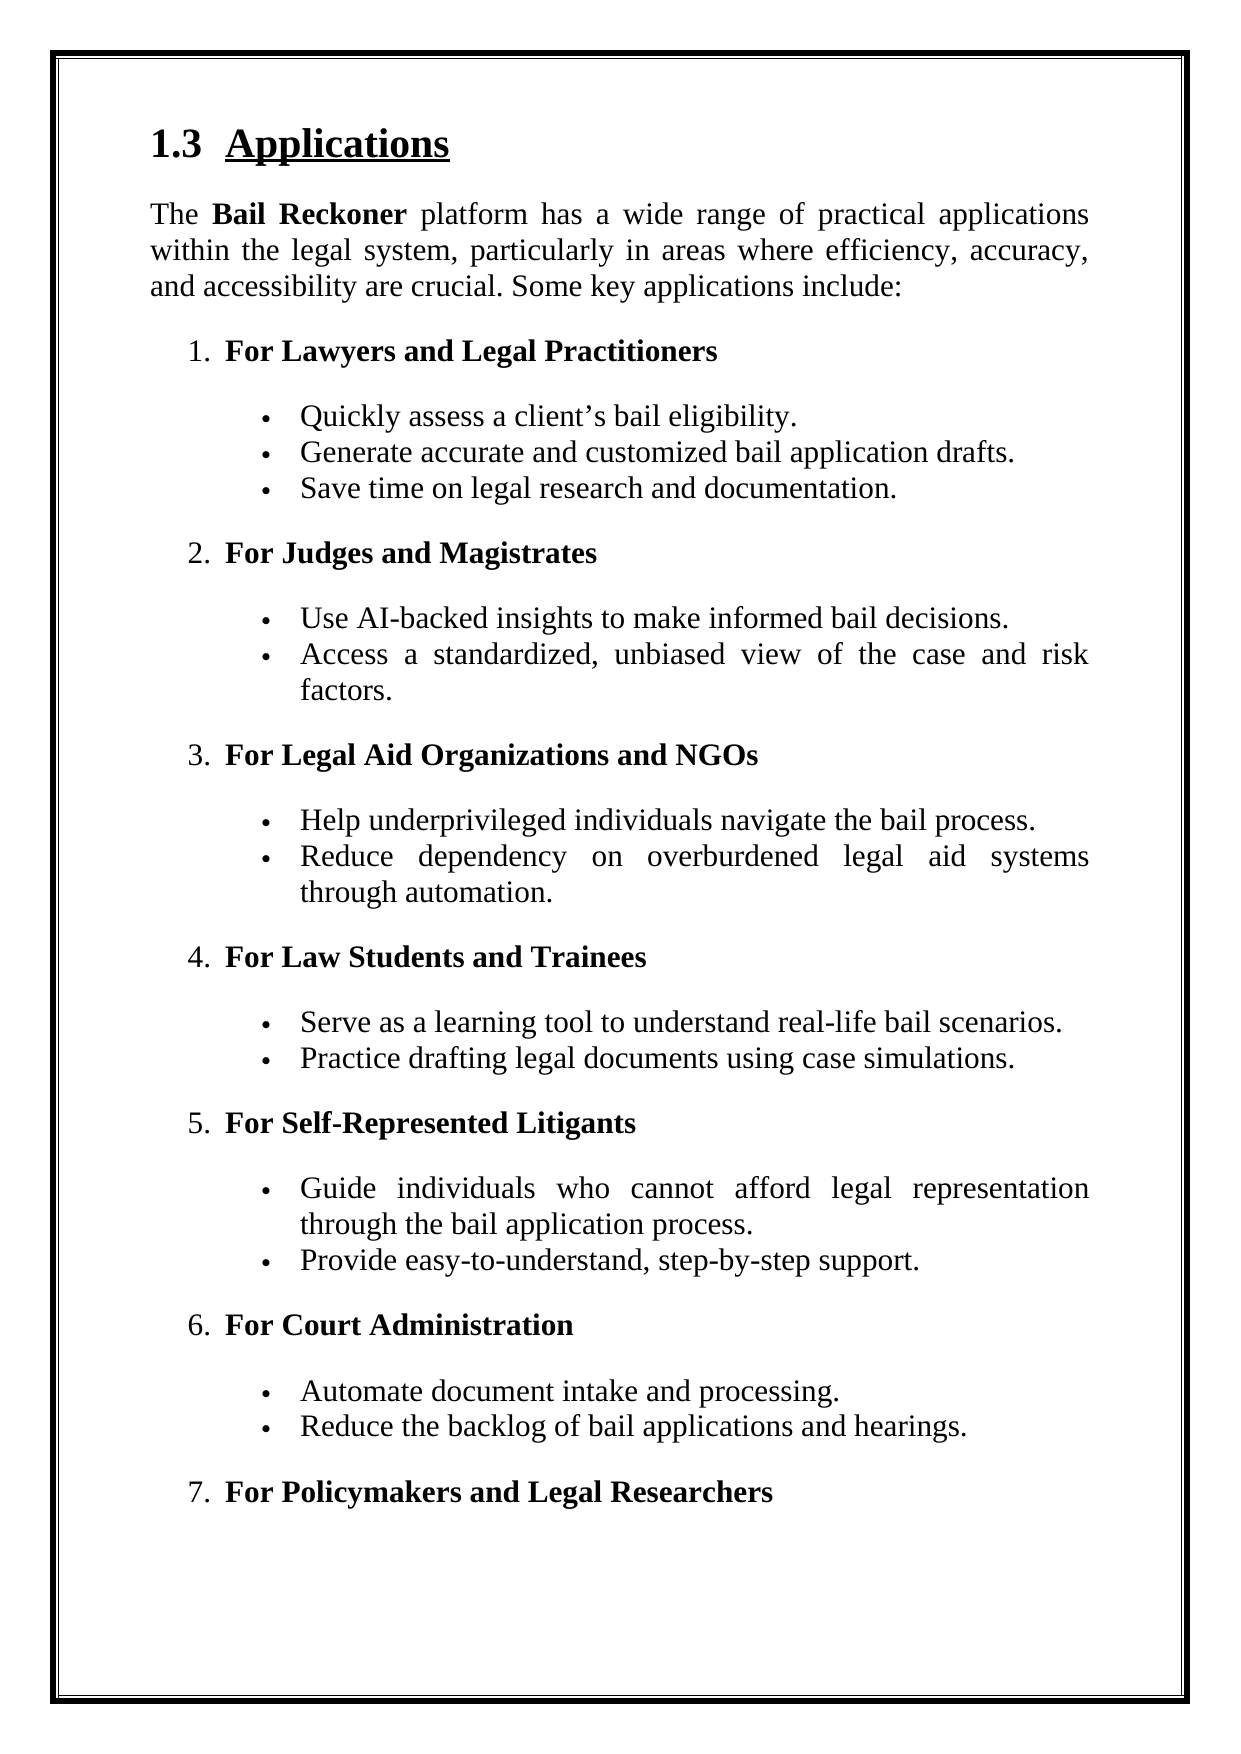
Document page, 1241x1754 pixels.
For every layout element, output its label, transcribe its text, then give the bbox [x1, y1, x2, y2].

list Guide individuals who cannot afford legal representation through the bail application process. [262, 1170, 1090, 1242]
list Provide easy-to-understand, step-by-step support. [262, 1242, 1090, 1277]
list Generate accurate and customized bail application drafts. [262, 433, 1090, 469]
list For Court Administration [187, 1307, 1090, 1343]
list Serve as a learning tool to understand real-life bail scenarios. [262, 1003, 1090, 1039]
list Applications [150, 118, 1090, 166]
list Automate document intake and processing. [262, 1372, 1090, 1408]
list Practice drafting legal documents using case simulations. [262, 1039, 1090, 1075]
list For Policymakers and Legal Researchers [187, 1473, 1090, 1509]
list Save time on legal research and documentation. [262, 469, 1090, 505]
list Use AI-backed insights to make informed bail decisions. [262, 599, 1090, 635]
list For Lawyers and Legal Practitioners [187, 332, 1090, 368]
text The Bail Reckoner platform has a wide range of practical applications within the legal system, particularly in areas where efficiency, accuracy, and accessibility are crucial. Some key applications include: [150, 195, 1090, 303]
list For Judges and Magistrates [187, 534, 1090, 570]
list Quickly assess a client’s bail eligibility. [262, 397, 1090, 433]
list For Law Students and Trainees [187, 938, 1090, 974]
list Help underprivileged individuals navigate the bail process. [262, 801, 1090, 837]
list Reduce dependency on overburdened legal aid systems through automation. [262, 837, 1090, 909]
list For Self-Represented Litigants [187, 1104, 1090, 1141]
list For Legal Aid Organizations and NGOs [187, 736, 1090, 772]
list Reduce the backlog of bail applications and hearings. [262, 1408, 1090, 1444]
list Access a standardized, unbiased view of the case and risk factors. [262, 635, 1090, 707]
